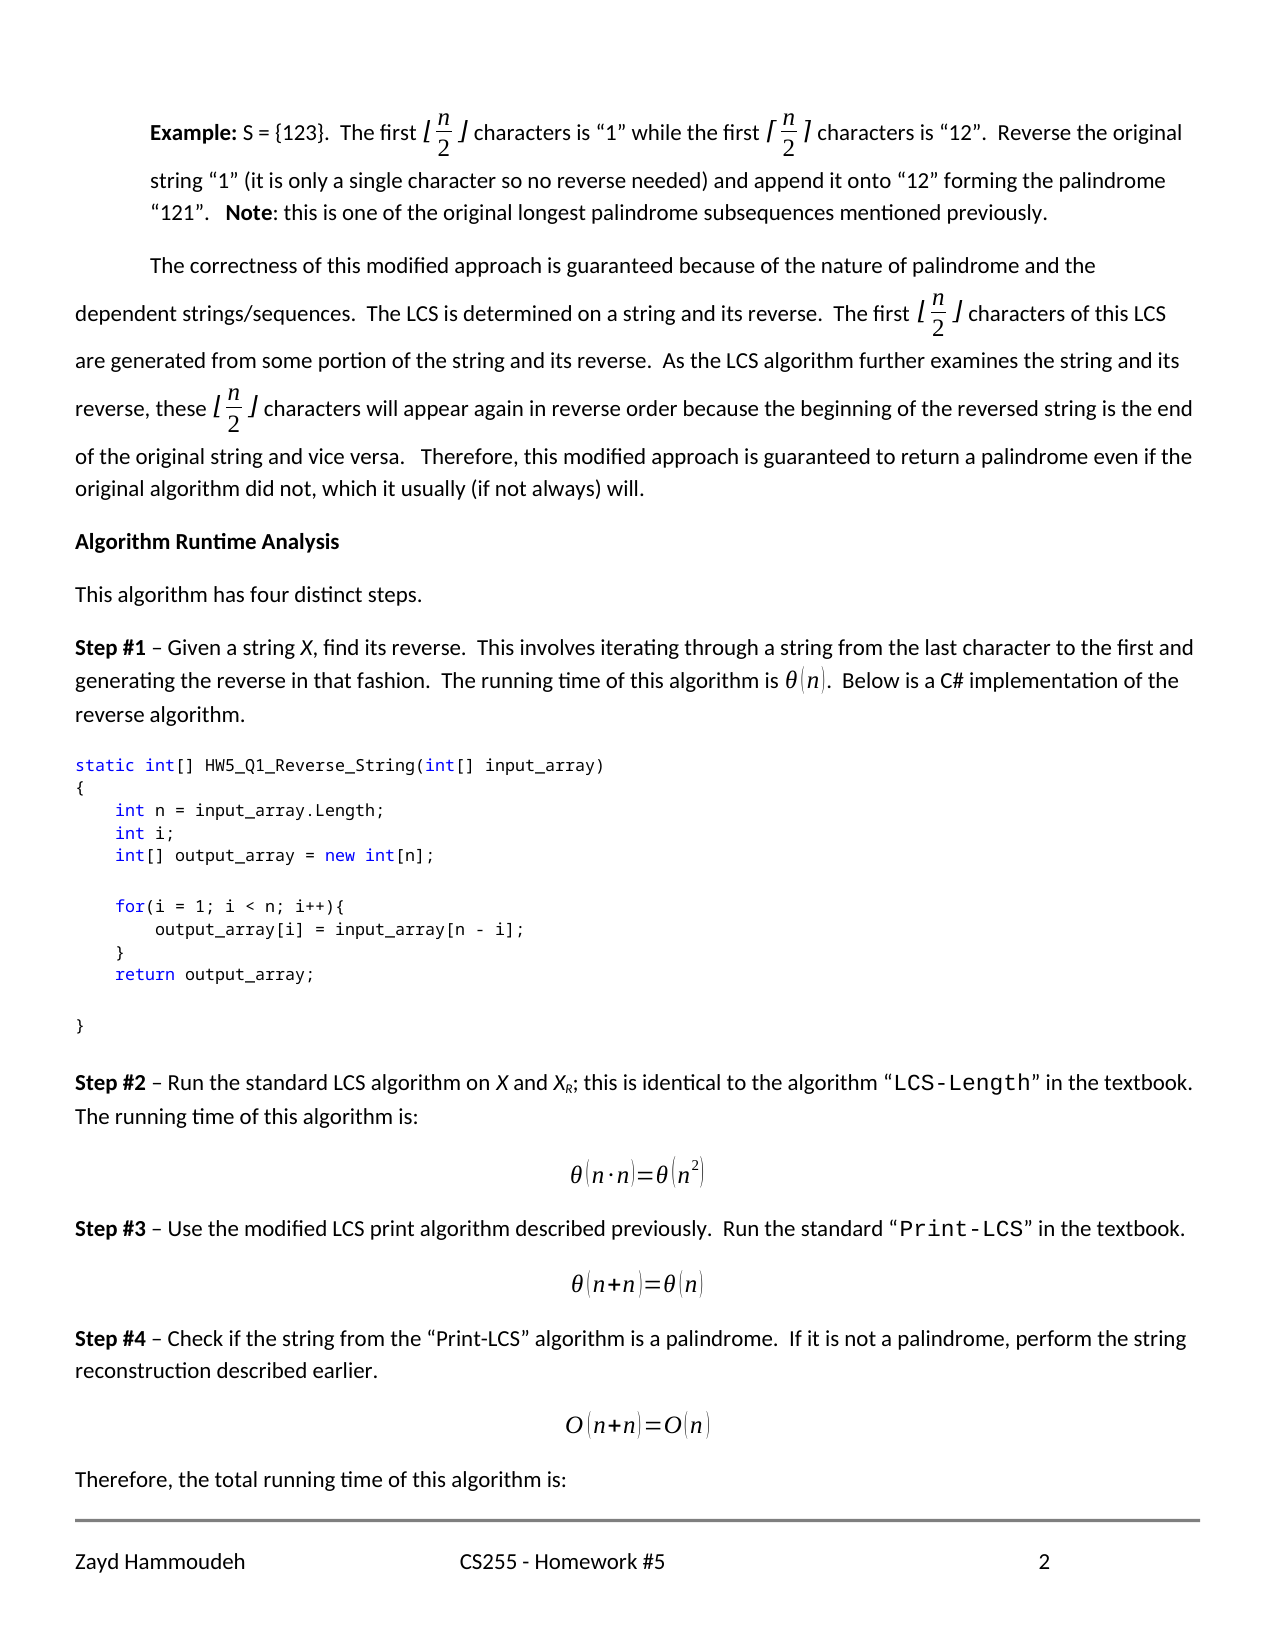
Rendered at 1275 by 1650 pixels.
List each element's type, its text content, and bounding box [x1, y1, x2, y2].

text int[] output_array = new int[n]; [75, 844, 1200, 867]
text return output_array; [75, 963, 1200, 986]
text This algorithm has four distinct steps. [75, 580, 1200, 608]
text { [75, 776, 1200, 799]
text Step #4 – Check if the string from the “Print-LCS” algorithm is a palindrome. If it is not a palindrome, perform the string reconstruction described earlier. [75, 1324, 1200, 1385]
text output_array[i] = input_array[n - i]; [75, 917, 1200, 940]
text Example: S = {123}. The first characters is “1” while the first characters is “12”. Reverse the original string “1” (it is only a single character so no reverse needed) and append it onto “12” forming the palindrome “121”. Note: this is one of the original longest palindrome subsequences mentioned previously. [150, 103, 1200, 226]
text } [75, 940, 1200, 963]
text int i; [75, 821, 1200, 844]
text The correctness of this modified approach is guaranteed because of the nature of palindrome and the dependent strings/sequences. The LCS is determined on a string and its reverse. The first characters of this LCS are generated from some portion of the string and its reverse. As the LCS algorithm further examines the string and its reverse, these characters will appear again in reverse order because the beginning of the reversed string is the end of the original string and vice versa. Therefore, this modified approach is guaranteed to return a palindrome even if the original algorithm did not, which it usually (if not always) will. [75, 251, 1200, 502]
text static int[] HW5_Q1_Reverse_String(int[] input_array) [75, 753, 1200, 776]
text int n = input_array.Length; [75, 799, 1200, 821]
text Step #1 – Given a string X, find its reverse. This involves iterating through a string from the last character to the first and generating the reverse in that fashion. The running time of this algorithm is . Below is a C# implementation of the reverse algorithm. [75, 633, 1200, 728]
text Algorithm Runtime Analysis [75, 527, 1200, 555]
text Therefore, the total running time of this algorithm is: [75, 1465, 1200, 1493]
text } [75, 1014, 1200, 1036]
text Step #3 – Use the modified LCS print algorithm described previously. Run the standard “Print-LCS” in the textbook. [75, 1214, 1200, 1244]
text Step #2 – Run the standard LCS algorithm on X and XR; this is identical to the algorithm “LCS-Length” in the textbook. The running time of this algorithm is: [75, 1068, 1200, 1130]
text for(i = 1; i < n; i++){ [75, 895, 1200, 917]
